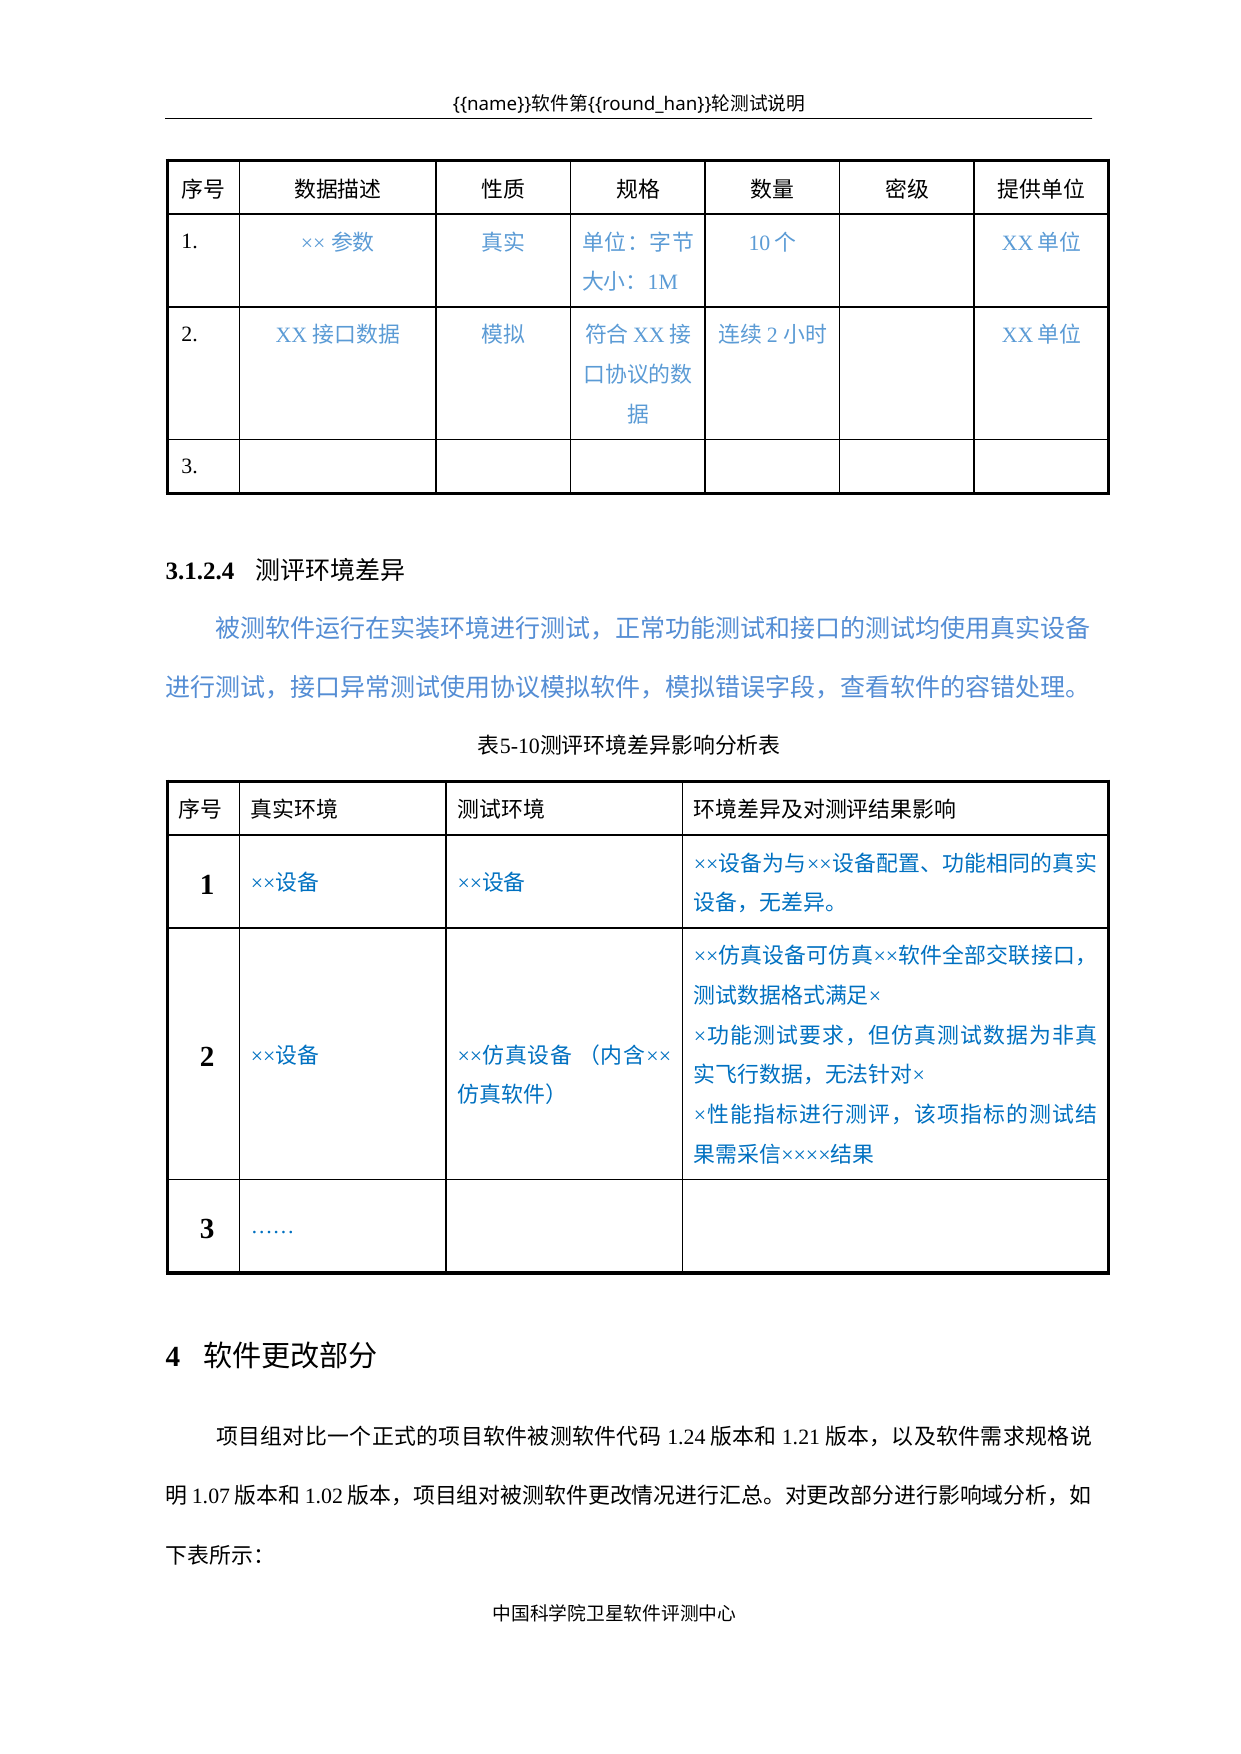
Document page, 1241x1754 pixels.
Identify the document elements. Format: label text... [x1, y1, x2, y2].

subtitle 软件更改部分 [165, 1314, 1092, 1393]
